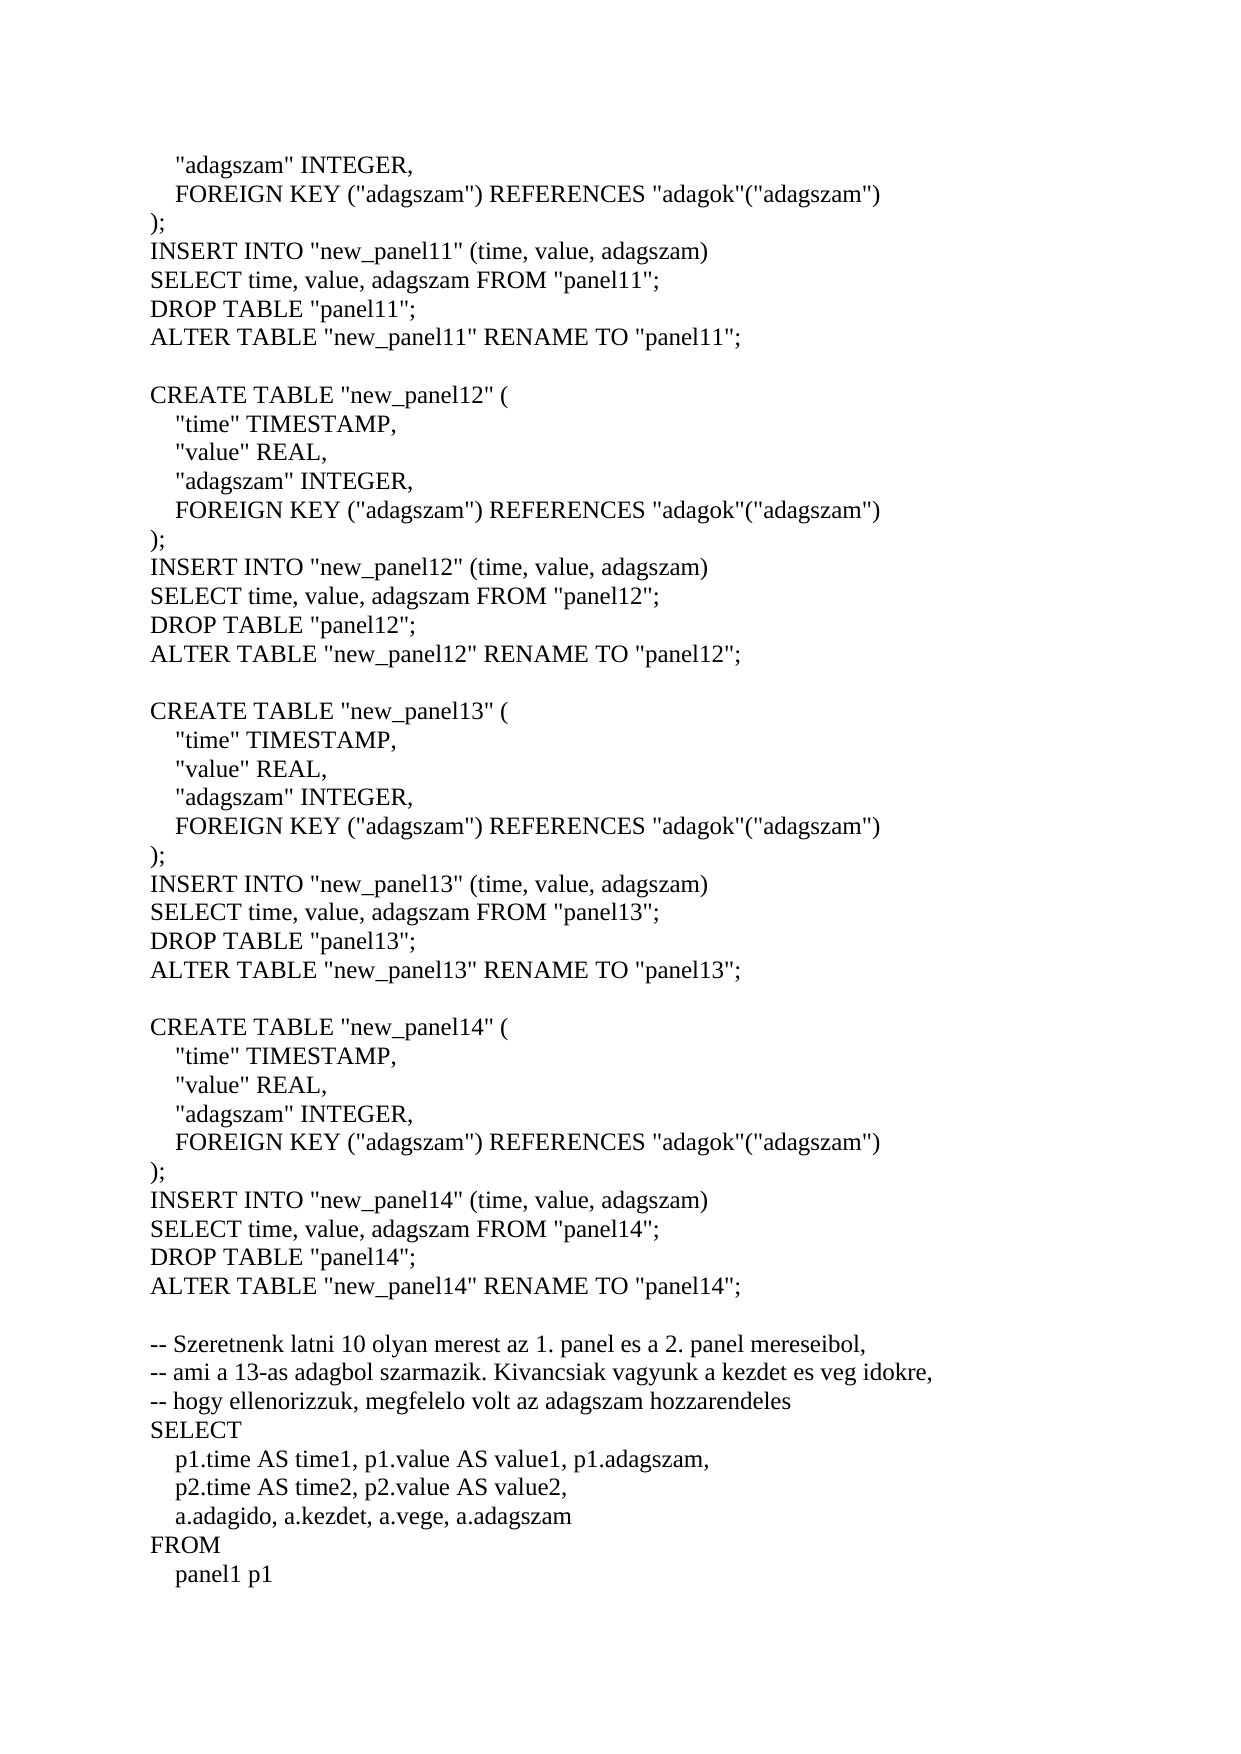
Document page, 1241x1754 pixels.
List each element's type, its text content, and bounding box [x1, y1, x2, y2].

text ALTER TABLE "new_panel11" RENAME TO "panel11"; [150, 322, 1090, 351]
text CREATE TABLE "new_panel13" ( [150, 696, 1090, 725]
text SELECT time, value, adagszam FROM "panel11"; [150, 265, 1090, 294]
text ALTER TABLE "new_panel13" RENAME TO "panel13"; [150, 955, 1090, 984]
text "adagszam" INTEGER, [150, 782, 1090, 811]
text SELECT time, value, adagszam FROM "panel14"; [150, 1214, 1090, 1242]
text INSERT INTO "new_panel13" (time, value, adagszam) [150, 869, 1090, 897]
text DROP TABLE "panel13"; [150, 926, 1090, 955]
text ALTER TABLE "new_panel12" RENAME TO "panel12"; [150, 639, 1090, 667]
text "value" REAL, [150, 1070, 1090, 1099]
text FOREIGN KEY ("adagszam") REFERENCES "adagok"("adagszam") [150, 179, 1090, 207]
text a.adagido, a.kezdet, a.vege, a.adagszam [150, 1501, 1090, 1530]
text FOREIGN KEY ("adagszam") REFERENCES "adagok"("adagszam") [150, 811, 1090, 840]
text SELECT [150, 1415, 1090, 1444]
text "adagszam" INTEGER, [150, 466, 1090, 495]
text CREATE TABLE "new_panel14" ( [150, 1012, 1090, 1041]
text SELECT time, value, adagszam FROM "panel12"; [150, 581, 1090, 610]
text CREATE TABLE "new_panel12" ( [150, 380, 1090, 409]
text ALTER TABLE "new_panel14" RENAME TO "panel14"; [150, 1271, 1090, 1300]
text "time" TIMESTAMP, [150, 409, 1090, 437]
text -- hogy ellenorizzuk, megfelelo volt az adagszam hozzarendeles [150, 1386, 1090, 1415]
text "adagszam" INTEGER, [150, 150, 1090, 179]
text DROP TABLE "panel14"; [150, 1242, 1090, 1271]
text FROM [150, 1530, 1090, 1559]
text FOREIGN KEY ("adagszam") REFERENCES "adagok"("adagszam") [150, 1127, 1090, 1156]
text -- ami a 13-as adagbol szarmazik. Kivancsiak vagyunk a kezdet es veg idokre, [150, 1357, 1090, 1386]
text "value" REAL, [150, 437, 1090, 466]
text ); [150, 524, 1090, 552]
text INSERT INTO "new_panel12" (time, value, adagszam) [150, 552, 1090, 581]
text p2.time AS time2, p2.value AS value2, [150, 1472, 1090, 1501]
text ); [150, 1156, 1090, 1185]
text "time" TIMESTAMP, [150, 1041, 1090, 1070]
text FOREIGN KEY ("adagszam") REFERENCES "adagok"("adagszam") [150, 495, 1090, 524]
text p1.time AS time1, p1.value AS value1, p1.adagszam, [150, 1444, 1090, 1472]
text DROP TABLE "panel12"; [150, 610, 1090, 639]
text ); [150, 207, 1090, 236]
text INSERT INTO "new_panel11" (time, value, adagszam) [150, 236, 1090, 265]
text panel1 p1 [150, 1559, 1090, 1587]
text "time" TIMESTAMP, [150, 725, 1090, 754]
text DROP TABLE "panel11"; [150, 294, 1090, 322]
text "value" REAL, [150, 754, 1090, 782]
text -- Szeretnenk latni 10 olyan merest az 1. panel es a 2. panel mereseibol, [150, 1329, 1090, 1357]
text SELECT time, value, adagszam FROM "panel13"; [150, 897, 1090, 926]
text ); [150, 840, 1090, 869]
text "adagszam" INTEGER, [150, 1099, 1090, 1127]
text INSERT INTO "new_panel14" (time, value, adagszam) [150, 1185, 1090, 1214]
